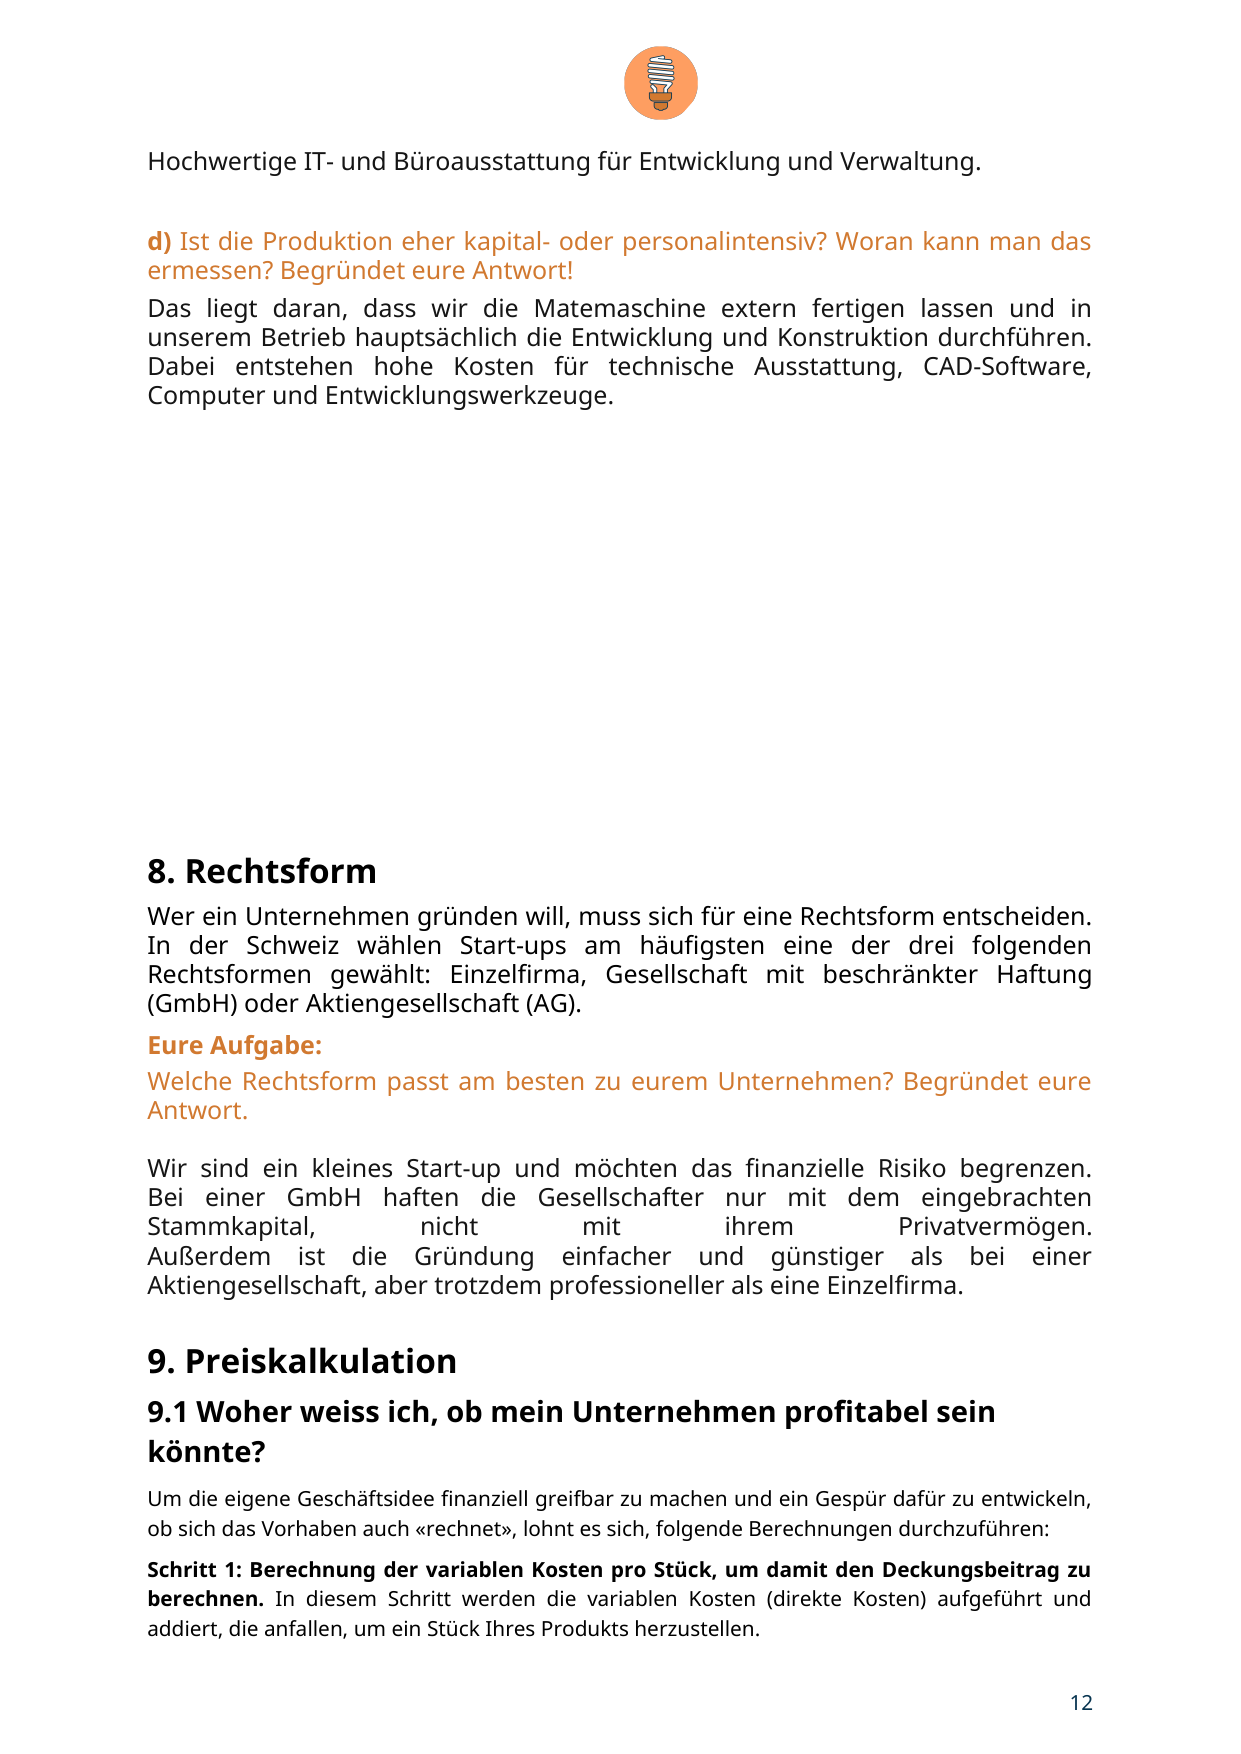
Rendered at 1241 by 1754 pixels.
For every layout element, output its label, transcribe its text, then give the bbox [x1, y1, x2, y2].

text Um die eigene Geschäftsidee finanziell greifbar zu machen und ein Gespür dafür zu entwickeln, ob sich das Vorhaben auch «rechnet», lohnt es sich, folgende Berechnungen durchzuführen: [147, 1483, 1093, 1542]
text Wir sind ein kleines Start-up und möchten das finanzielle Risiko begrenzen. Bei einer GmbH haften die Gesellschafter nur mit dem eingebrachten Stammkapital, nicht mit ihrem Privatvermögen. Außerdem ist die Gründung einfacher und günstiger als bei einer Aktiengesellschaft, aber trotzdem professioneller als eine Einzelfirma. [147, 1154, 1093, 1300]
text Welche Rechtsform passt am besten zu eurem Unternehmen? Begründet eure Antwort. [147, 1067, 1093, 1125]
text d) Ist die Produktion eher kapital- oder personalintensiv? Woran kann man das ermessen? Begründet eure Antwort! [147, 227, 1093, 285]
subtitle 9.1 Woher weiss ich, ob mein Unternehmen profitabel sein könnte? [147, 1392, 1093, 1471]
subtitle 8. Rechtsform [147, 860, 1093, 889]
subtitle 9. Preiskalkulation [147, 1350, 1093, 1379]
picture [615, 37, 704, 125]
text Das liegt daran, dass wir die Matemaschine extern fertigen lassen und in unserem Betrieb hauptsächlich die Entwicklung und Konstruktion durchführen. Dabei entstehen hohe Kosten für technische Ausstattung, CAD-Software, Computer und Entwicklungswerkzeuge. [147, 294, 1093, 410]
text Schritt 1: Berechnung der variablen Kosten pro Stück, um damit den Deckungsbeitrag zu berechnen. In diesem Schritt werden die variablen Kosten (direkte Kosten) aufgeführt und addiert, die anfallen, um ein Stück Ihres Produkts herzustellen. [147, 1554, 1093, 1642]
text Wer ein Unternehmen gründen will, muss sich für eine Rechtsform entscheiden. In der Schweiz wählen Start-ups am häufigsten eine der drei folgenden Rechtsformen gewählt: Einzelfirma, Gesellschaft mit beschränkter Haftung (GmbH) oder Aktiengesellschaft (AG). [147, 902, 1093, 1019]
text Eure Aufgabe: [147, 1031, 1093, 1060]
text Hochwertige IT- und Büroausstattung für Entwicklung und Verwaltung. [147, 147, 1093, 176]
